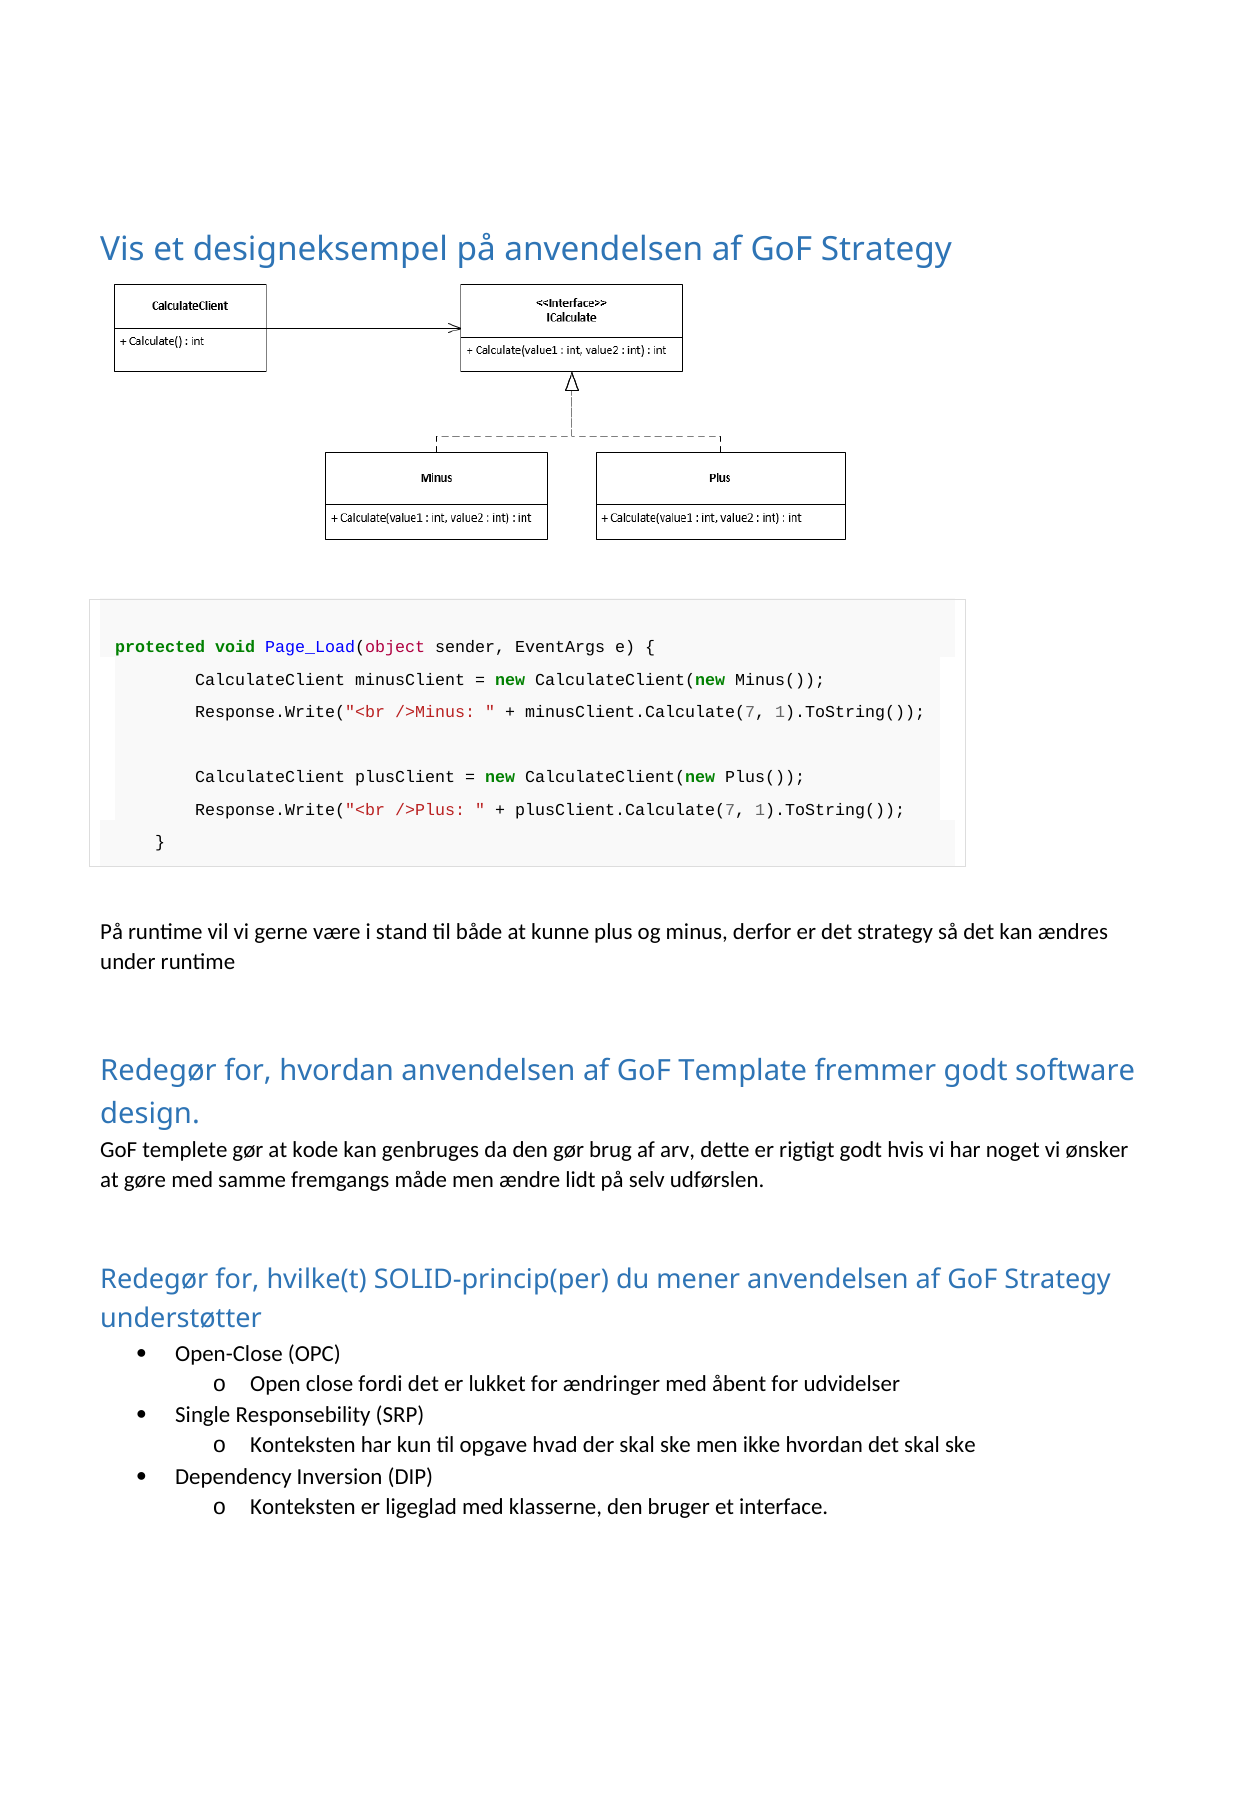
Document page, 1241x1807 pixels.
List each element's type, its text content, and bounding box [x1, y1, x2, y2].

list Open close fordi det er lukket for ændringer med åbent for udvidelser [212, 1369, 1152, 1398]
list Konteksten har kun til opgave hvad der skal ske men ikke hvordan det skal ske [212, 1431, 1152, 1460]
text På runtime vil vi gerne være i stand til både at kunne plus og minus, derfor er det strategy så det kan ændres under runtime [100, 917, 1152, 975]
subtitle Redegør for, hvilke(t) SOLID-princip(per) du mener anvendelsen af GoF Strategy understøtter [100, 1259, 1152, 1336]
picture [100, 273, 876, 571]
subtitle Redegør for, hvordan anvendelsen af GoF Template fremmer godt software design. [100, 1049, 1152, 1132]
list Single Responsebility (SRP) [137, 1400, 1152, 1428]
text GoF templete gør at kode kan genbruges da den gør brug af arv, dette er rigtigt godt hvis vi har noget vi ønsker at gøre med samme fremgangs måde men ændre lidt på selv udførslen. [100, 1135, 1152, 1193]
list Open-Close (OPC) [137, 1339, 1152, 1367]
subtitle Vis et designeksempel på anvendelsen af GoF Strategy [100, 224, 1152, 270]
list Dependency Inversion (DIP) [137, 1462, 1152, 1490]
list Konteksten er ligeglad med klasserne, den bruger et interface. [212, 1492, 1152, 1521]
